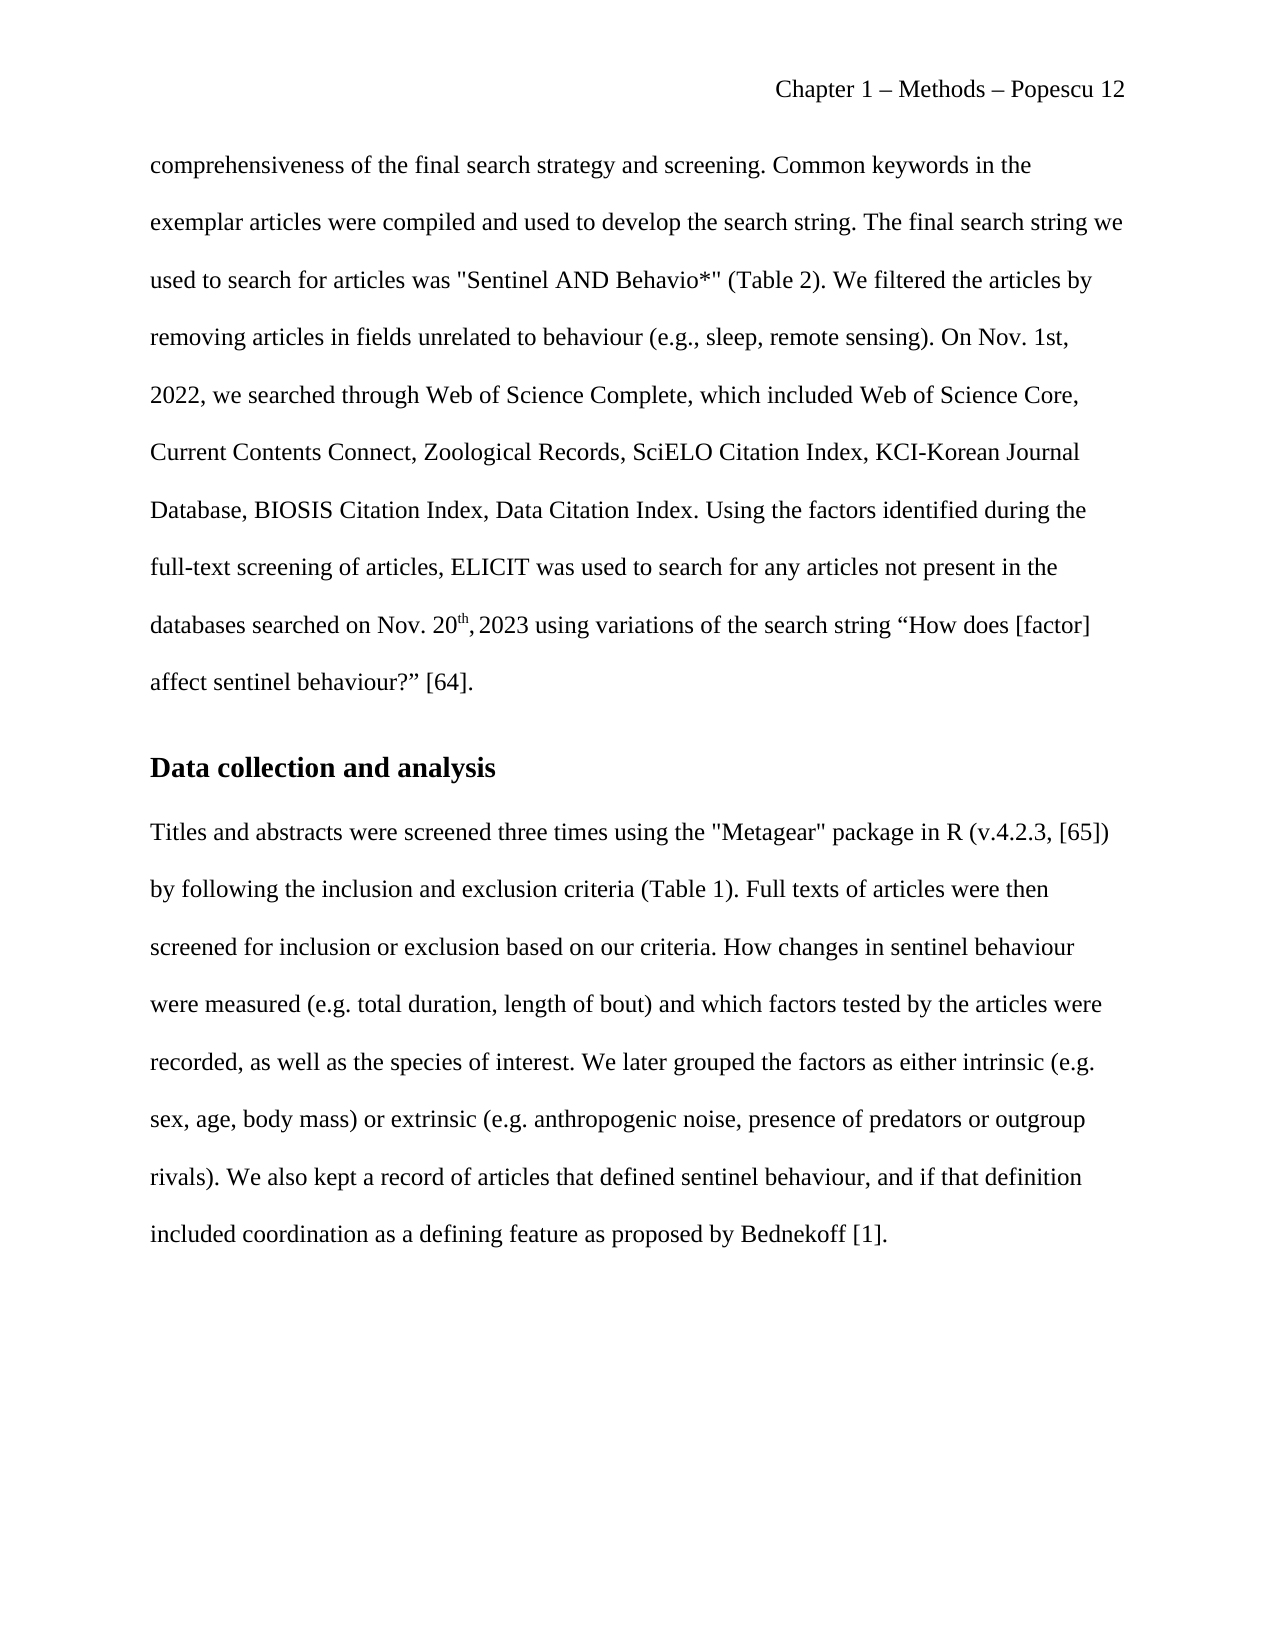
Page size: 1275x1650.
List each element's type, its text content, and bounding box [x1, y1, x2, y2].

text comprehensiveness of the final search strategy and screening. Common keywords in the exemplar articles were compiled and used to develop the search string. The final search string we used to search for articles was "Sentinel AND Behavio*" (Table 2). We filtered the articles by removing articles in fields unrelated to behaviour (e.g., sleep, remote sensing). On Nov. 1st, 2022, we searched through Web of Science Complete, which included Web of Science Core, Current Contents Connect, Zoological Records, SciELO Citation Index, KCI-Korean Journal Database, BIOSIS Citation Index, Data Citation Index. Using the factors identified during the full-text screening of articles, ELICIT was used to search for any articles not present in the databases searched on Nov. 20th, 2023 using variations of the search string “How does [factor] affect sentinel behaviour?” [64]. [150, 150, 1125, 696]
text Titles and abstracts were screened three times using the "Metagear" package in R (v.4.2.3, [65]) by following the inclusion and exclusion criteria (Table 1). Full texts of articles were then screened for inclusion or exclusion based on our criteria. How changes in sentinel behaviour were measured (e.g. total duration, length of bout) and which factors tested by the articles were recorded, as well as the species of interest. We later grouped the factors as either intrinsic (e.g. sex, age, body mass) or extrinsic (e.g. anthropogenic noise, presence of predators or outgroup rivals). We also kept a record of articles that defined sentinel behaviour, and if that definition included coordination as a defining feature as proposed by Bednekoff [1]. [150, 817, 1125, 1248]
subtitle Data collection and analysis [150, 750, 1125, 783]
